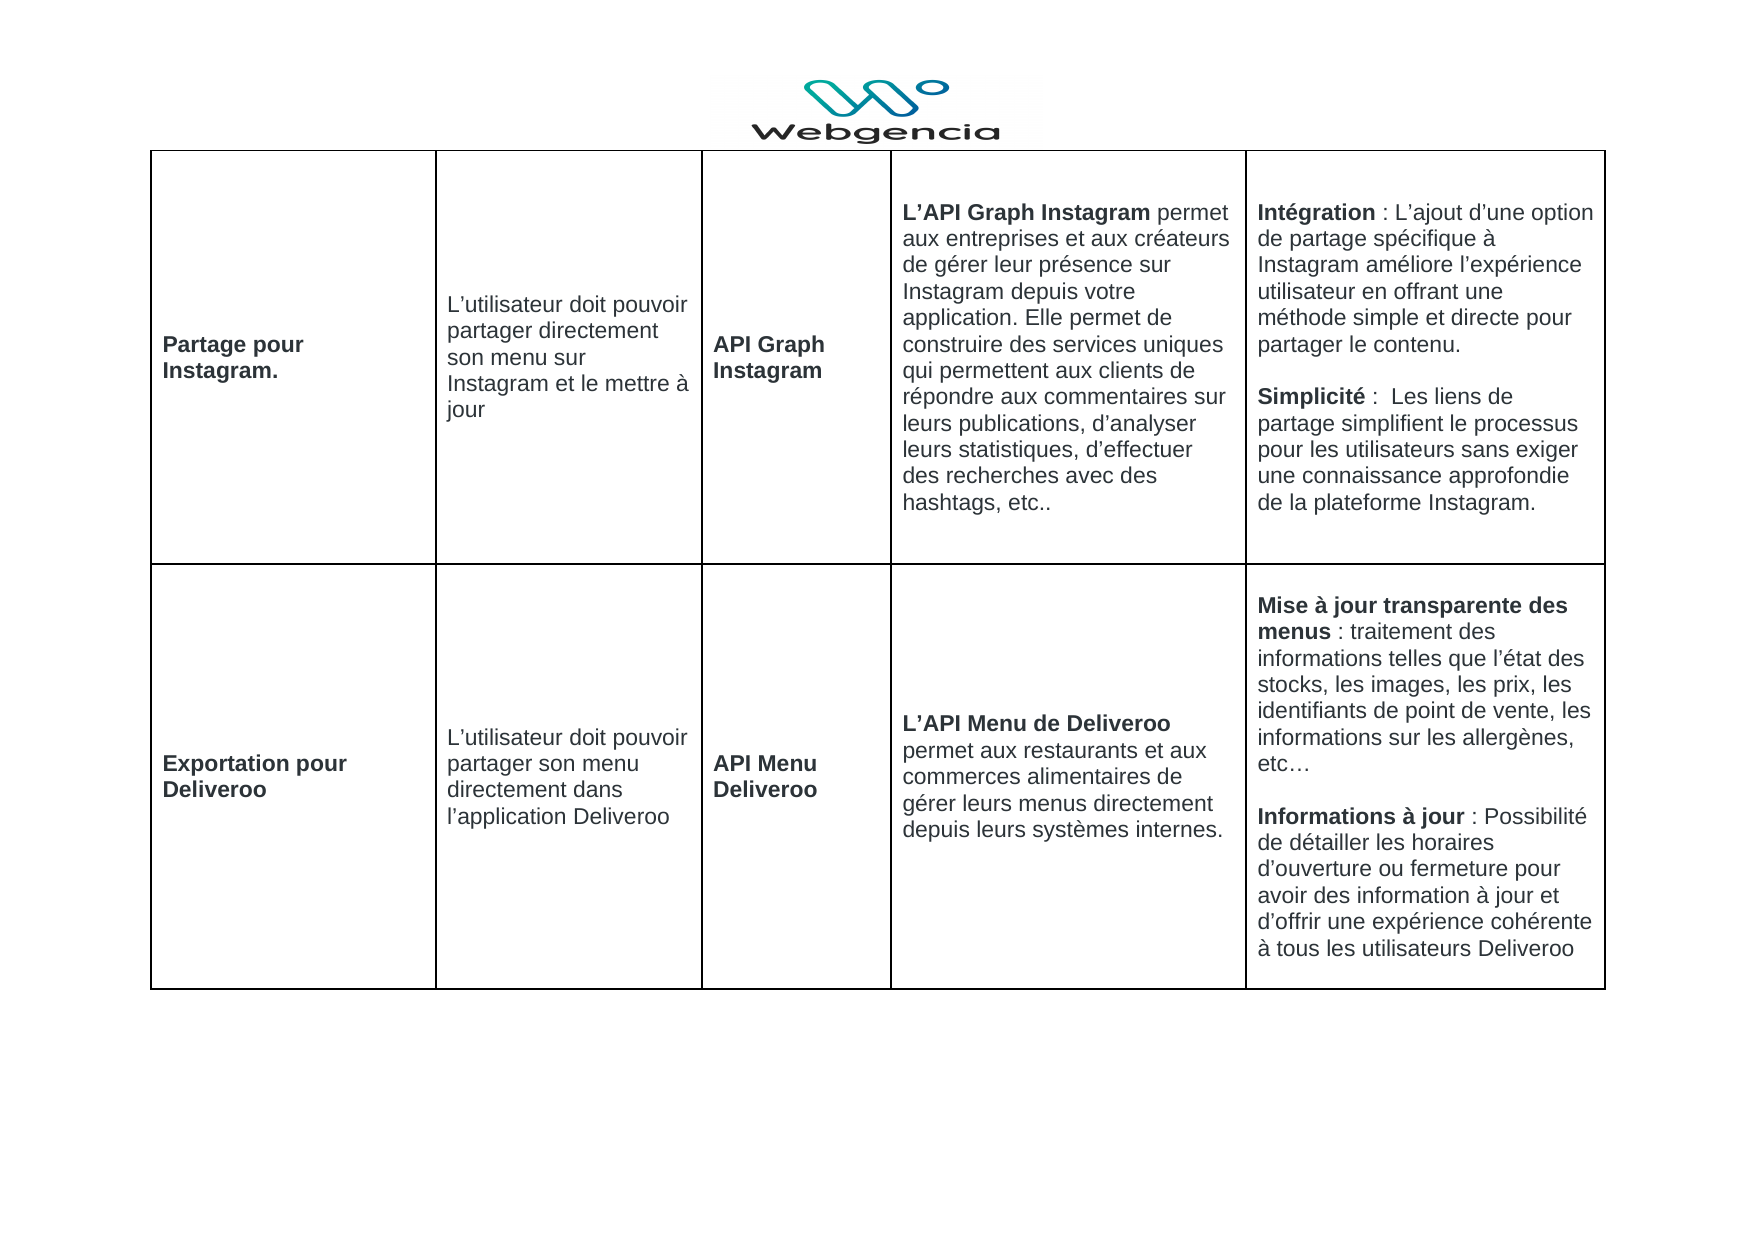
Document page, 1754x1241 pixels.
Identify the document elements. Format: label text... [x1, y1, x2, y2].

table_cell L’API Menu de Deliveroo permet aux restaurants et aux commerces alimentaires de gérer leurs menus directement depuis leurs systèmes internes. [892, 565, 1245, 988]
table_cell Exportation pour Deliveroo [152, 565, 435, 988]
table_cell Intégration : L’ajout d’une option de partage spécifique à Instagram améliore l’expérience utilisateur en offrant une méthode simple et directe pour partager le contenu. Simplicité : Les liens de partage simplifient le processus pour les utilisateurs sans exiger une connaissance approfondie de la plateforme Instagram. [1247, 151, 1604, 563]
table_cell API Menu Deliveroo [703, 565, 890, 988]
table_cell Mise à jour transparente des menus : traitement des informations telles que l’état des stocks, les images, les prix, les identifiants de point de vente, les informations sur les allergènes, etc… Informations à jour : Possibilité de détailler les horaires d’ouverture ou fermeture pour avoir des information à jour et d’offrir une expérience cohérente à tous les utilisateurs Deliveroo [1247, 565, 1604, 988]
table_cell Partage pour Instagram. [152, 151, 435, 563]
table_cell L’utilisateur doit pouvoir partager son menu directement dans l’application Deliveroo [437, 565, 701, 988]
table_cell L’API Graph Instagram permet aux entreprises et aux créateurs de gérer leur présence sur Instagram depuis votre application. Elle permet de construire des services uniques qui permettent aux clients de répondre aux commentaires sur leurs publications, d’analyser leurs statistiques, d’effectuer des recherches avec des hashtags, etc.. [892, 151, 1245, 563]
table_cell API Graph Instagram [703, 151, 890, 563]
picture [710, 75, 1043, 150]
table_cell L’utilisateur doit pouvoir partager directement son menu sur Instagram et le mettre à jour [437, 151, 701, 563]
